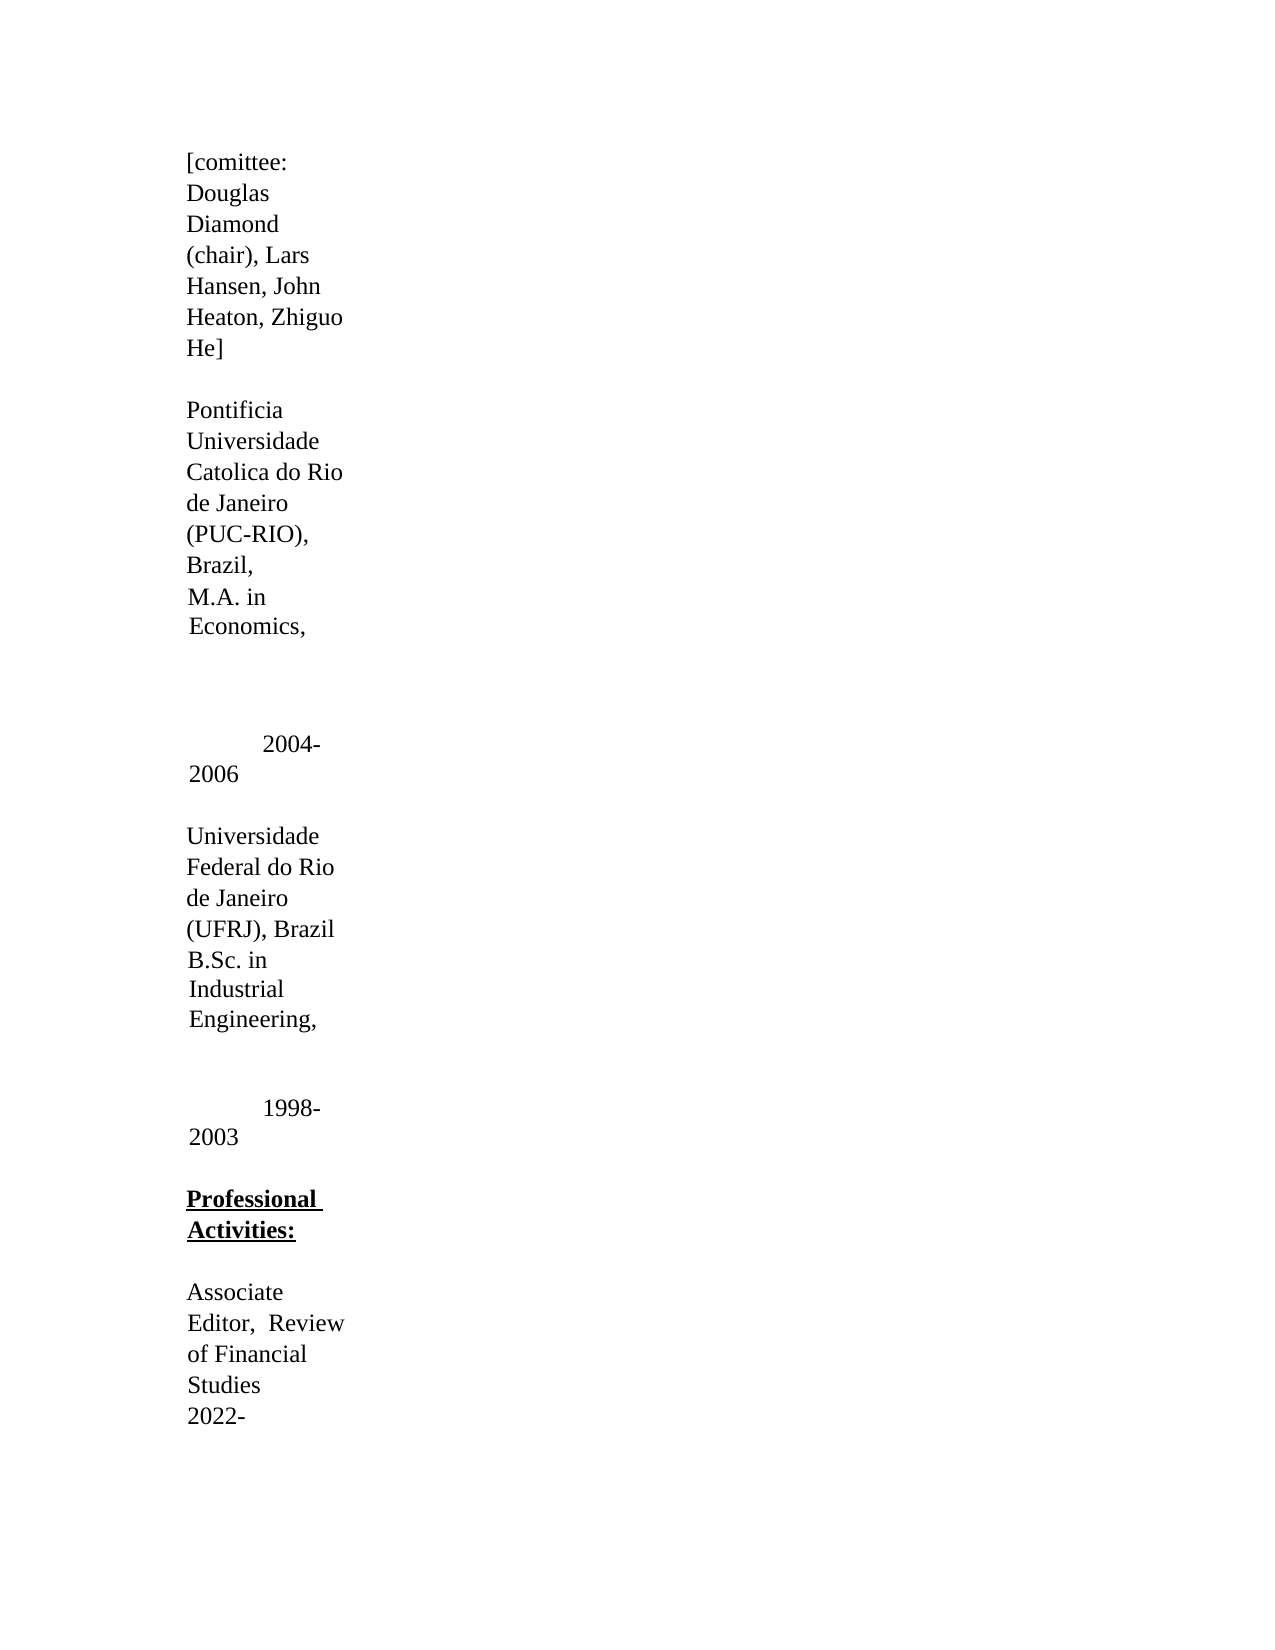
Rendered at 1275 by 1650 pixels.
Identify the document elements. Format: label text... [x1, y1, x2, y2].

text [comittee: Douglas Diamond (chair), Lars Hansen, John Heaton, Zhiguo He] [186, 147, 346, 362]
text Professional Activities: [186, 1184, 346, 1244]
text B.Sc. in Industrial Engineering, 1998-2003 [187, 945, 346, 1151]
text Pontificia Universidade Catolica do Rio de Janeiro (PUC-RIO), Brazil, [186, 395, 346, 579]
text Universidade Federal do Rio de Janeiro (UFRJ), Brazil [186, 821, 346, 943]
text Associate Editor, Review of Financial Studies 2022- [186, 1277, 346, 1430]
text M.A. in Economics, 2004-2006 [187, 582, 346, 788]
